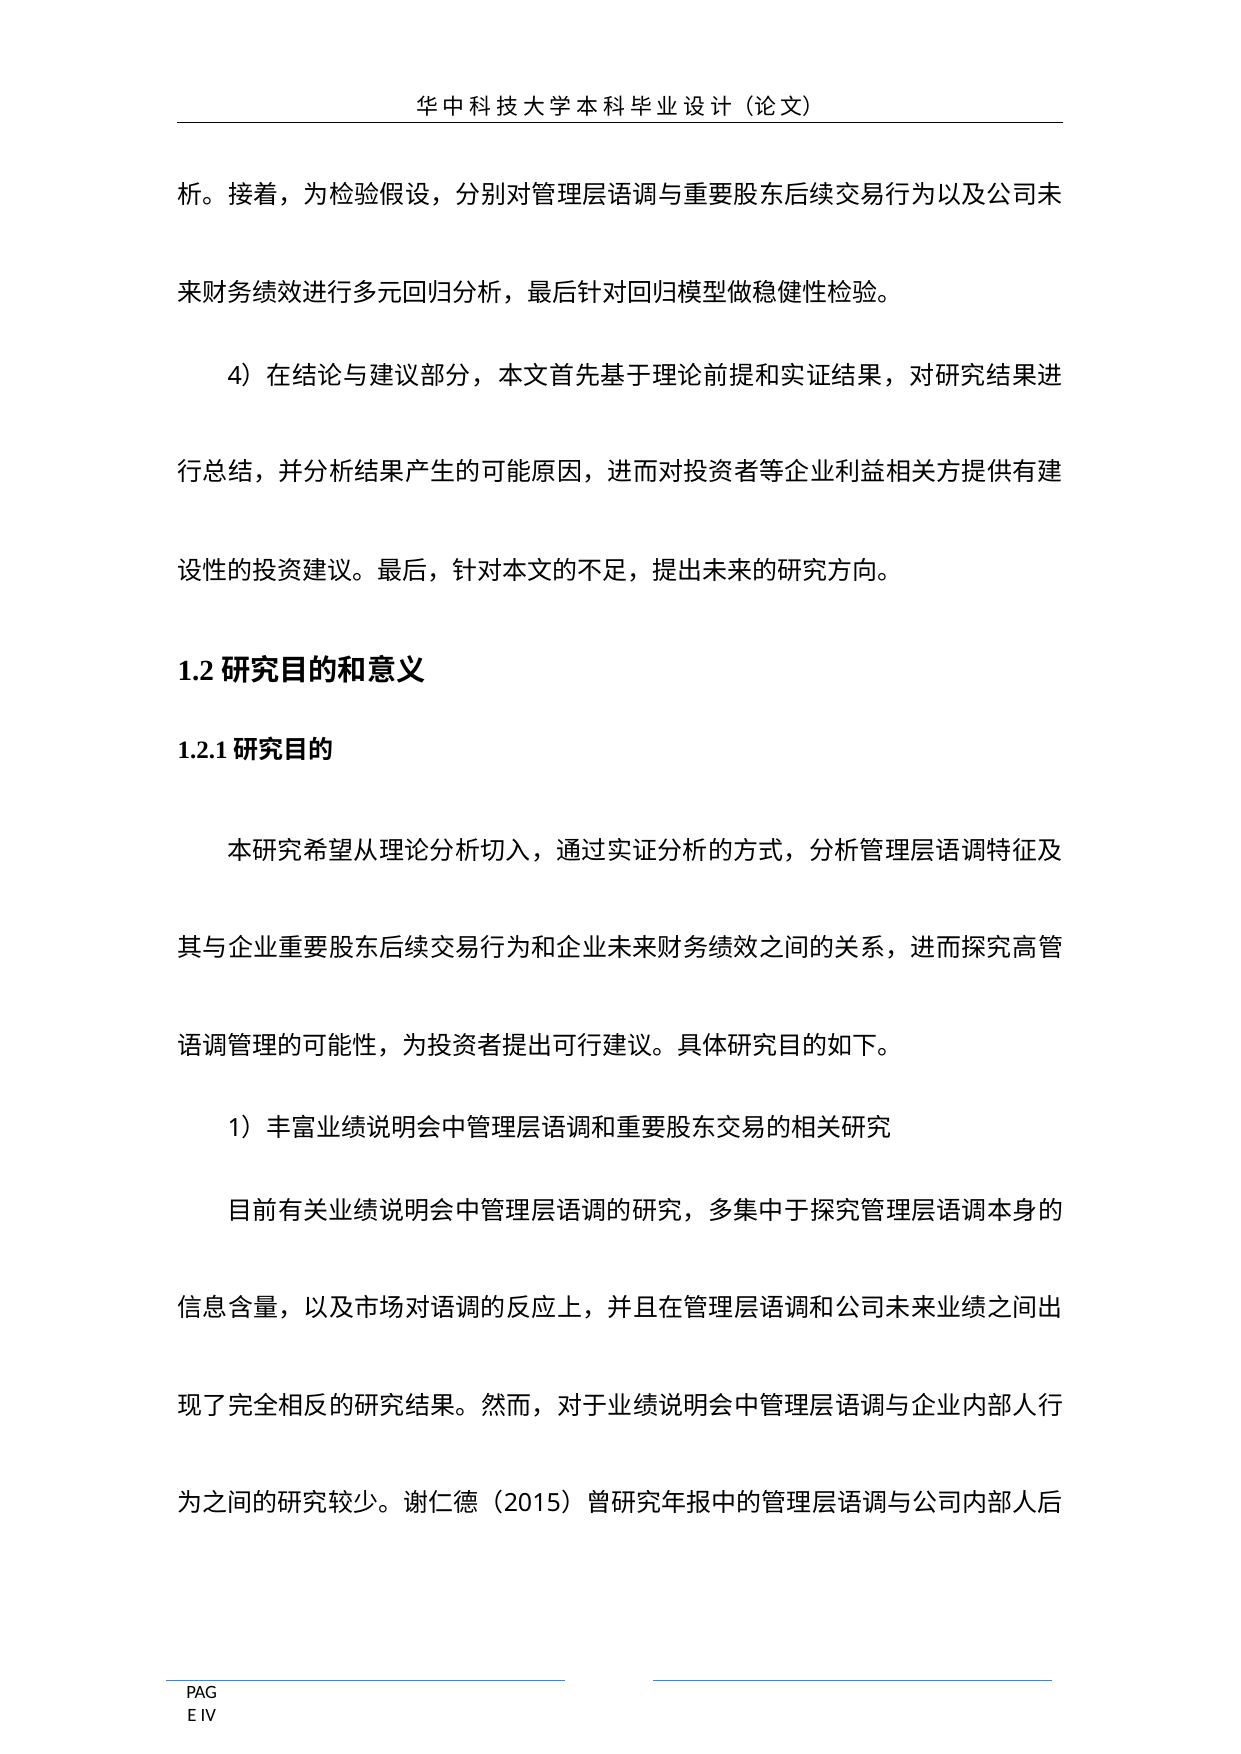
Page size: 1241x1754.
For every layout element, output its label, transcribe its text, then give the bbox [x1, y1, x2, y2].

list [177, 161, 1063, 323]
text 本研究希望从理论分析切入，通过实证分析的方式，分析管理层语调特征及其与企业重要股东后续交易行为和企业未来财务绩效之间的关系，进而探究高管语调管理的可能性，为投资者提出可行建议。具体研究目的如下。 [177, 816, 1063, 1076]
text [177, 1176, 1063, 1533]
list 丰富业绩说明会中管理层语调和重要股东交易的相关研究 [177, 1094, 1063, 1159]
text 1.2 研究目的和意义 [177, 636, 1063, 701]
text 1.2.1 研究目的 [177, 717, 1063, 782]
list 在结论与建议部分，本文首先基于理论前提和实证结果，对研究结果进行总结，并分析结果产生的可能原因，进而对投资者等企业利益相关方提供有建设性的投资建议。最后，针对本文的不足，提出未来的研究方向。 [177, 341, 1063, 601]
